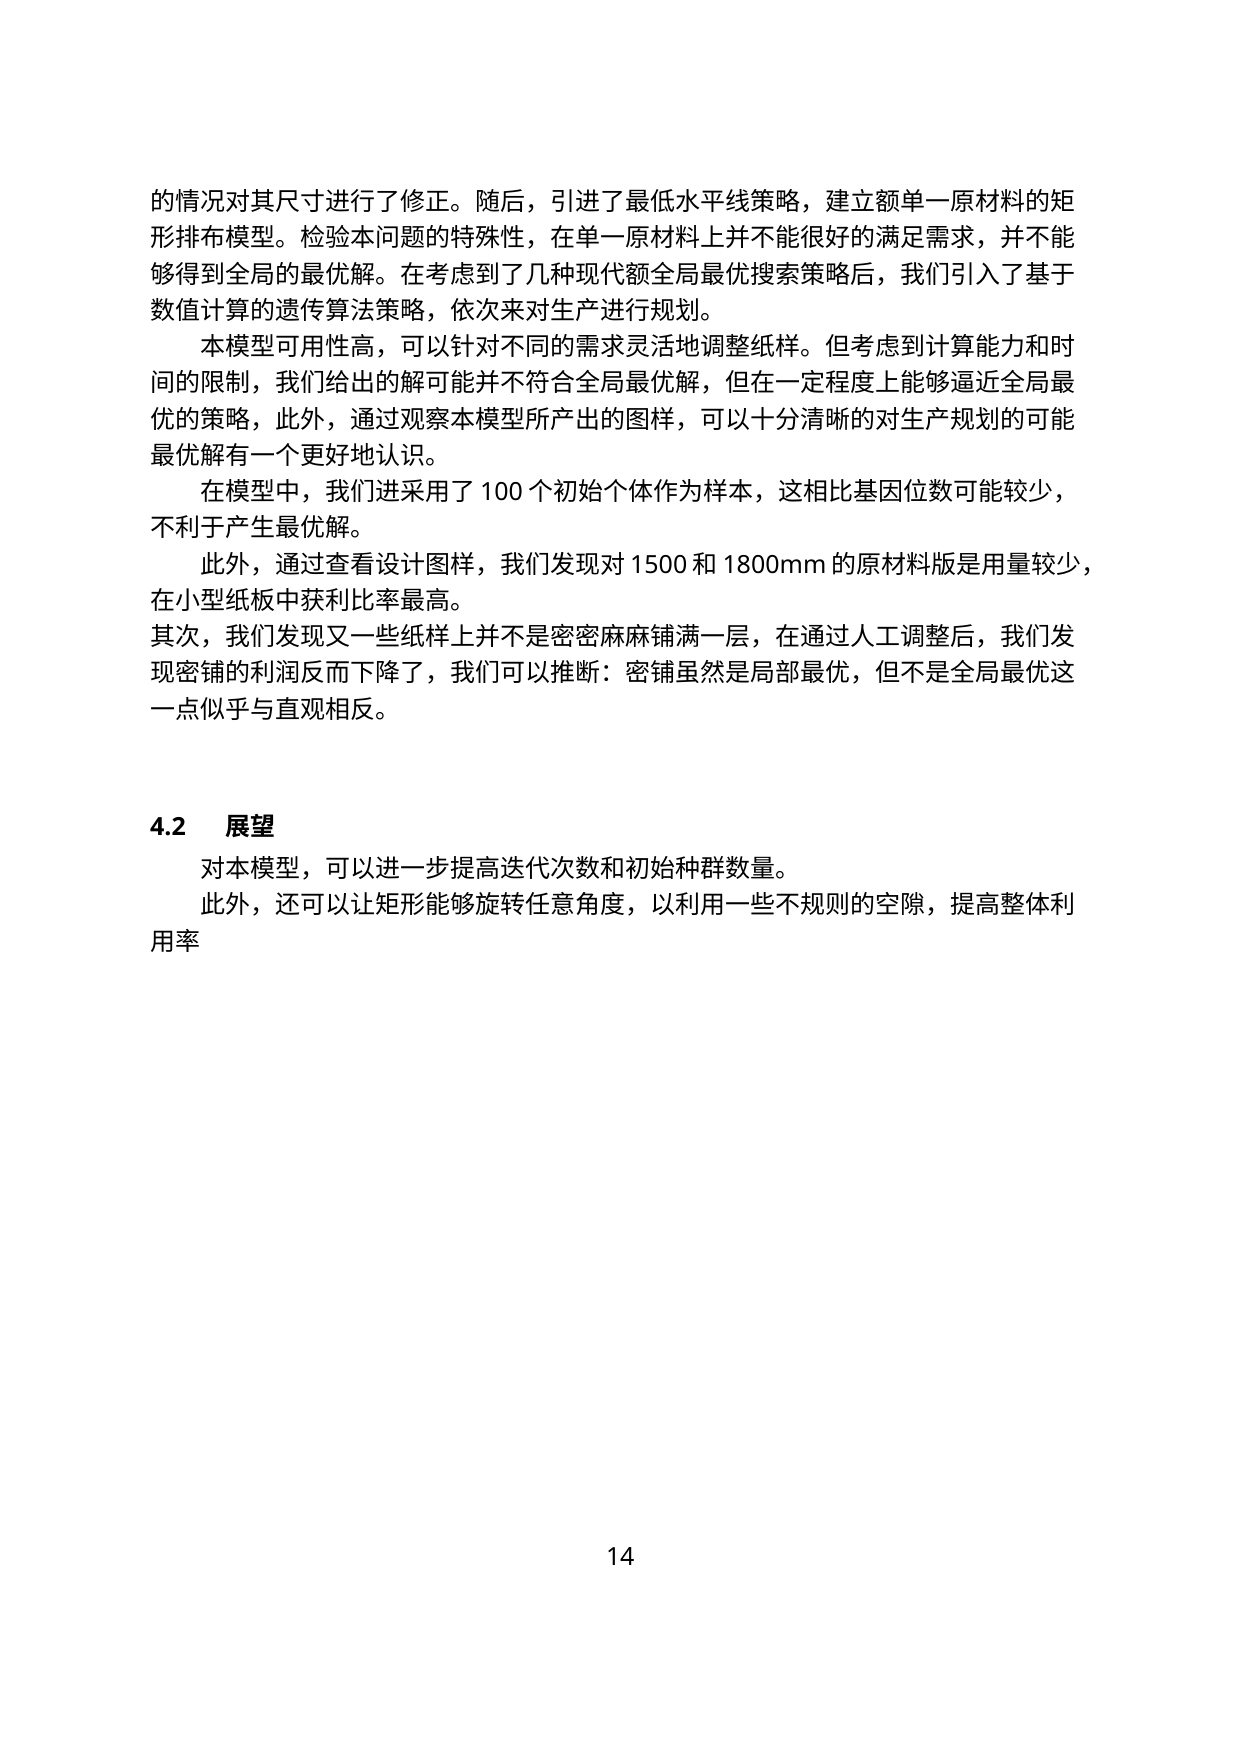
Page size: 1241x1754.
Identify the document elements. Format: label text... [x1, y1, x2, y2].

subtitle 展望 [150, 806, 1090, 842]
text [150, 182, 1090, 327]
text 对本模型，可以进一步提高迭代次数和初始种群数量。 [150, 848, 1090, 885]
text 此外，通过查看设计图样，我们发现对1500和1800mm的原材料版是用量较少，在小型纸板中获利比率最高。 [150, 544, 1090, 617]
text 本模型可用性高，可以针对不同的需求灵活地调整纸样。但考虑到计算能力和时间的限制，我们给出的解可能并不符合全局最优解，但在一定程度上能够逼近全局最优的策略，此外，通过观察本模型所产出的图样，可以十分清晰的对生产规划的可能最优解有一个更好地认识。 [150, 327, 1090, 472]
text 此外，还可以让矩形能够旋转任意角度，以利用一些不规则的空隙，提高整体利用率 [150, 885, 1090, 957]
text 其次，我们发现又一些纸样上并不是密密麻麻铺满一层，在通过人工调整后，我们发现密铺的利润反而下降了，我们可以推断：密铺虽然是局部最优，但不是全局最优这一点似乎与直观相反。 [150, 617, 1090, 725]
text 在模型中，我们进采用了100个初始个体作为样本，这相比基因位数可能较少，不利于产生最优解。 [150, 472, 1090, 544]
